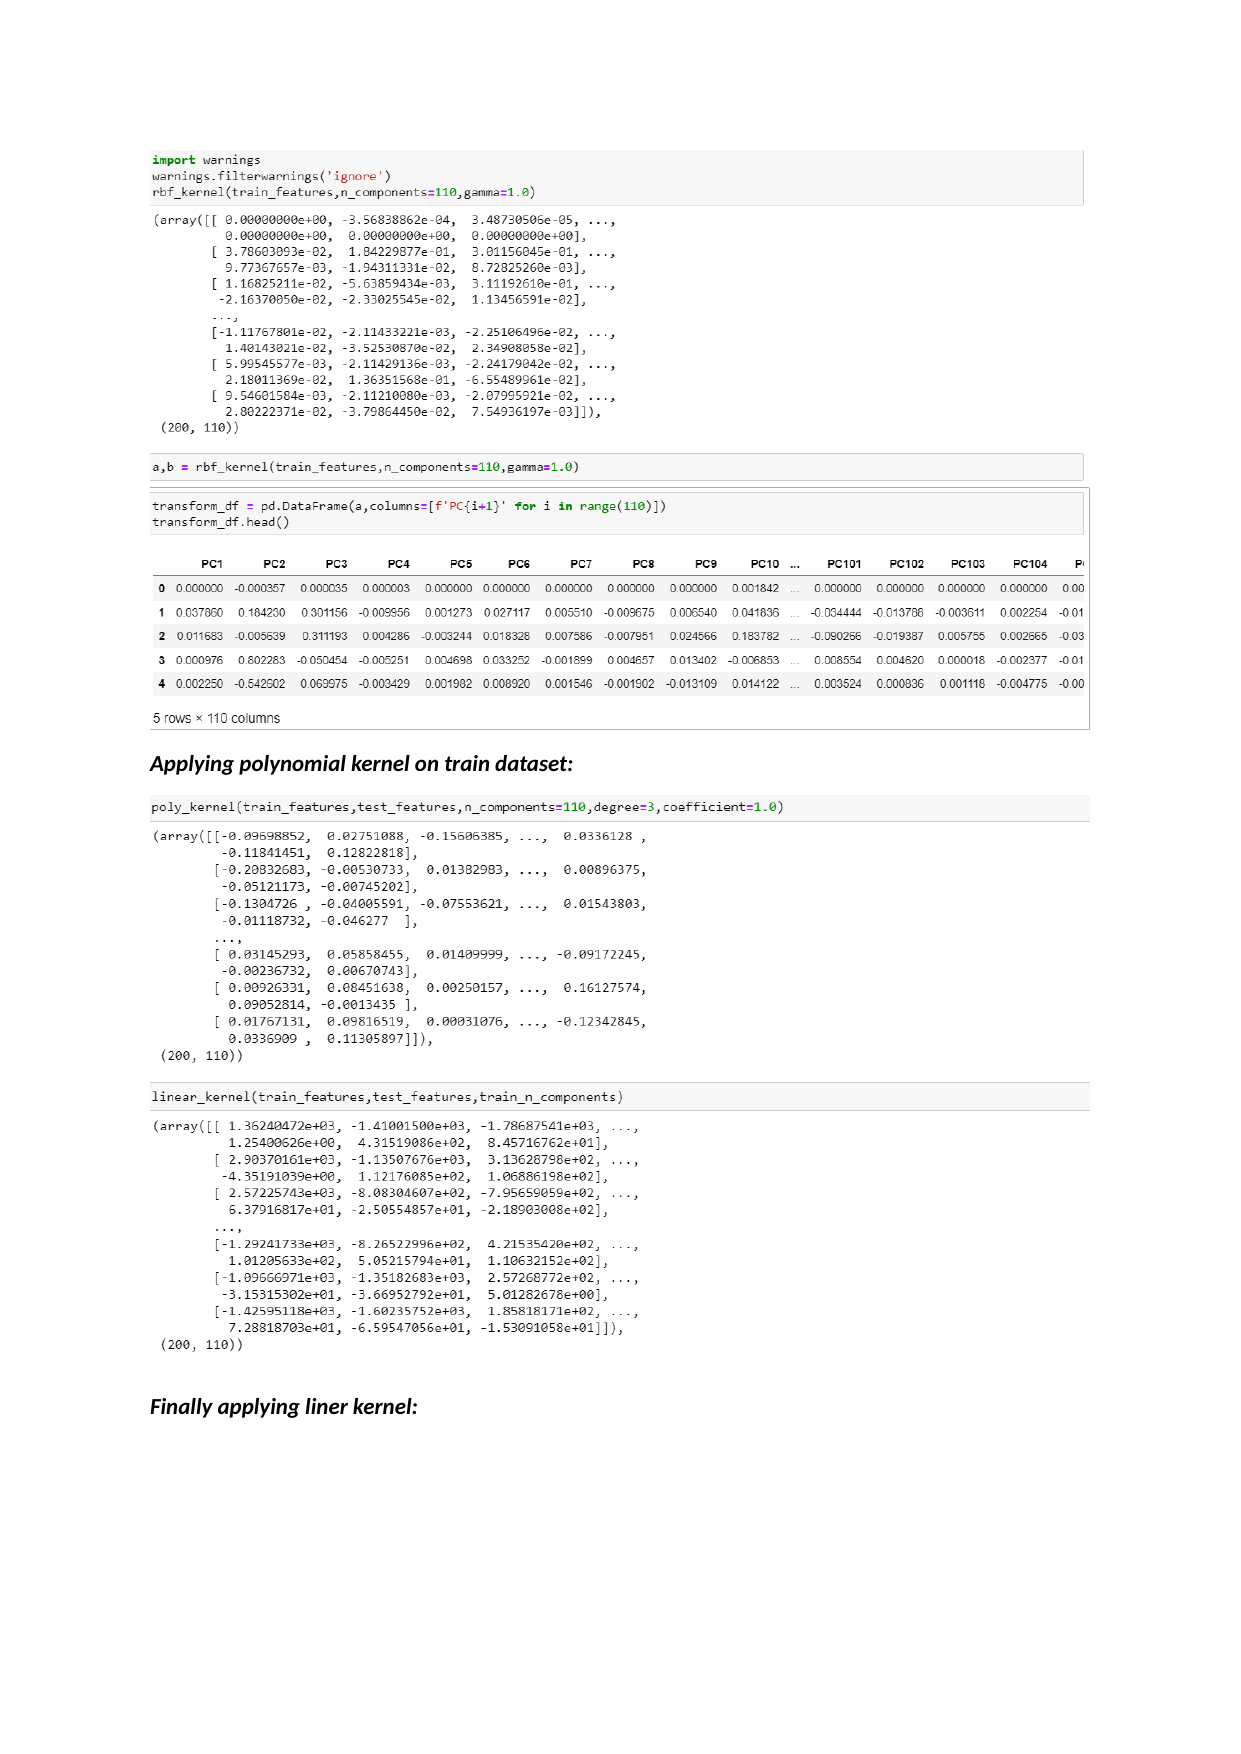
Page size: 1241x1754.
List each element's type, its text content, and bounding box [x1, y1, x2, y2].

picture [150, 795, 1091, 1374]
text Applying polynomial kernel on train dataset: [150, 749, 1090, 777]
text Finally applying liner kernel: [150, 1392, 1090, 1420]
picture [150, 150, 1091, 730]
